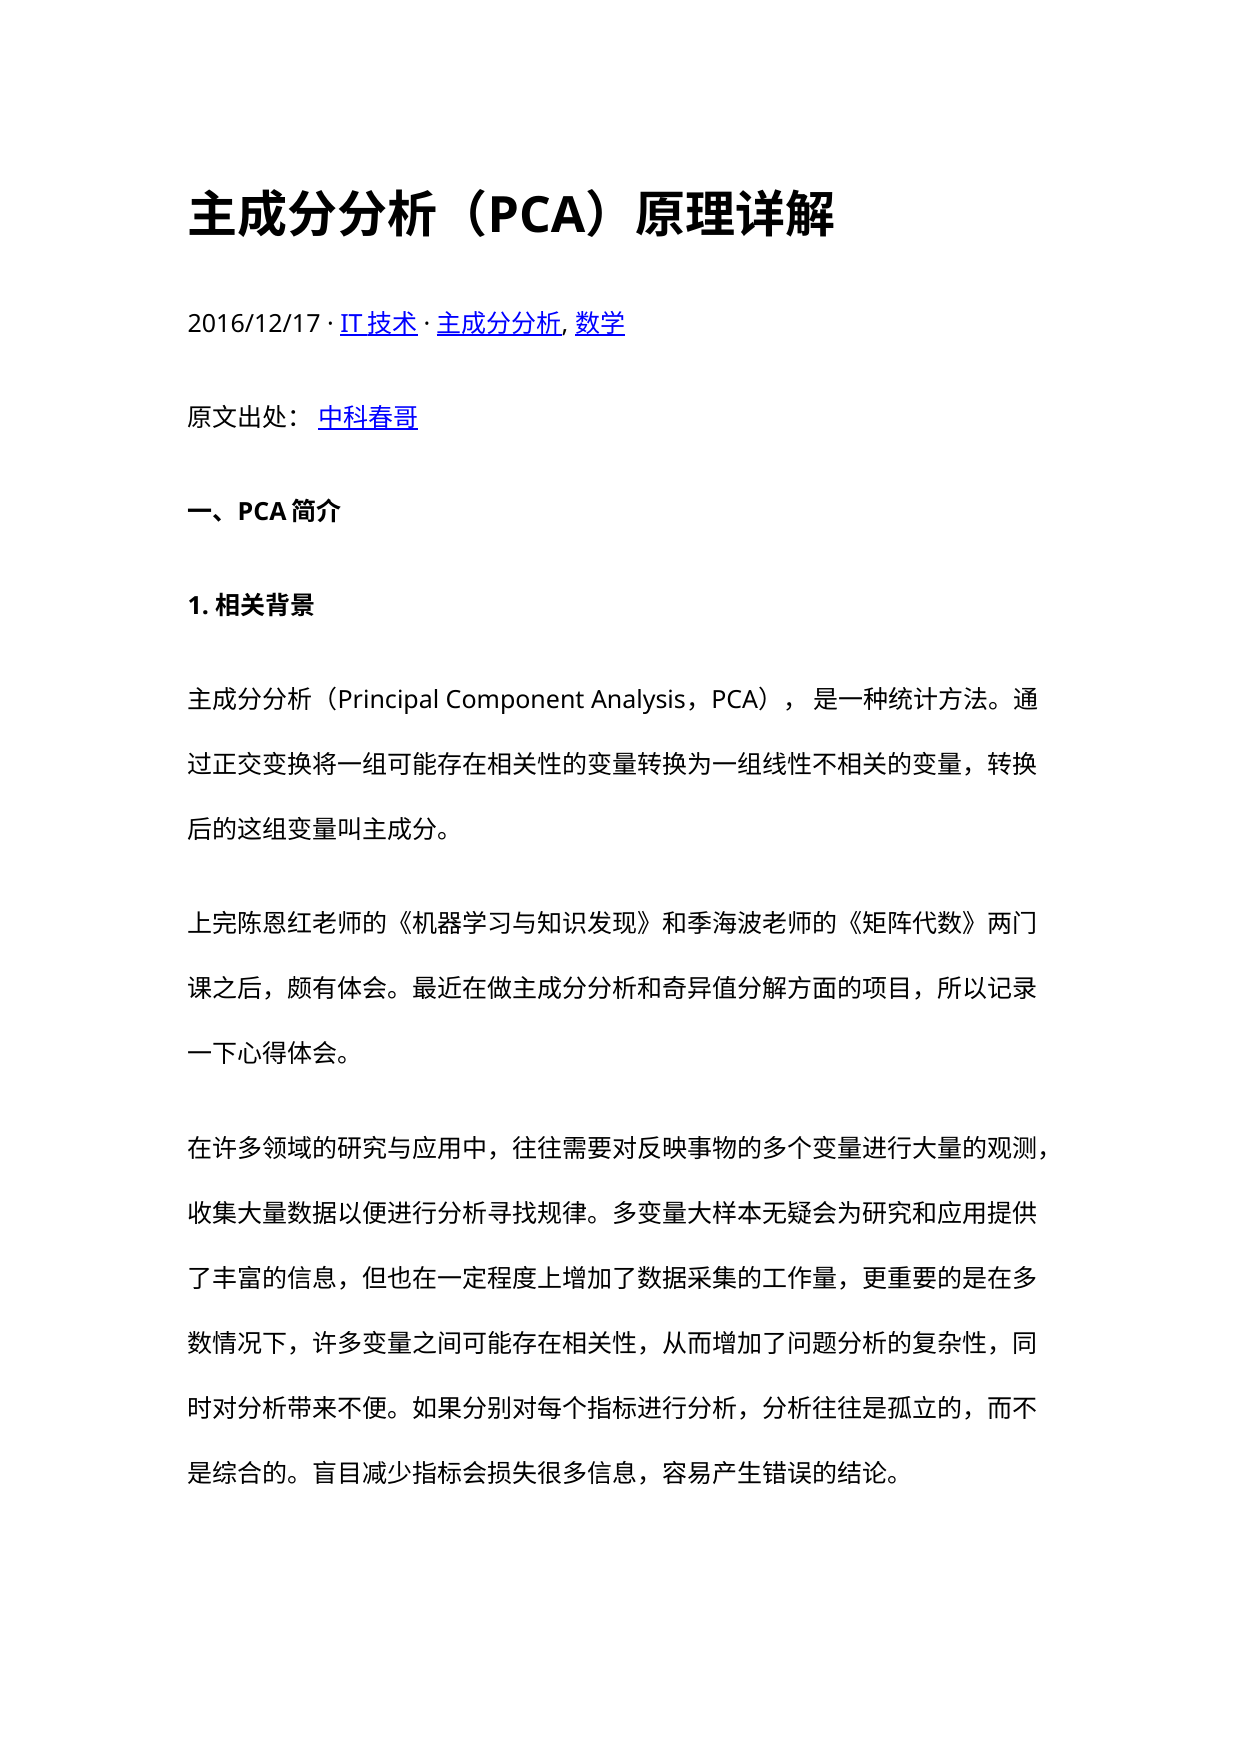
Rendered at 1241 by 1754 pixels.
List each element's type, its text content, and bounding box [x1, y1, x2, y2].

text 主成分分析（Principal Component Analysis，PCA）， 是一种统计方法。通过正交变换将一组可能存在相关性的变量转换为一组线性不相关的变量，转换后的这组变量叫主成分。 [187, 665, 1053, 860]
text 主成分分析（PCA）原理详解 [187, 162, 1053, 259]
text 2016/12/17 · IT技术 · 主成分分析, 数学 [187, 289, 1053, 354]
text 一、PCA简介 [187, 477, 1053, 542]
text 在许多领域的研究与应用中，往往需要对反映事物的多个变量进行大量的观测，收集大量数据以便进行分析寻找规律。多变量大样本无疑会为研究和应用提供了丰富的信息，但也在一定程度上增加了数据采集的工作量，更重要的是在多数情况下，许多变量之间可能存在相关性，从而增加了问题分析的复杂性，同时对分析带来不便。如果分别对每个指标进行分析，分析往往是孤立的，而不是综合的。盲目减少指标会损失很多信息，容易产生错误的结论。 [187, 1114, 1053, 1504]
text 原文出处： 中科春哥 [187, 383, 1053, 448]
text 1. 相关背景 [187, 571, 1053, 636]
text 上完陈恩红老师的《机器学习与知识发现》和季海波老师的《矩阵代数》两门课之后，颇有体会。最近在做主成分分析和奇异值分解方面的项目，所以记录一下心得体会。 [187, 889, 1053, 1084]
